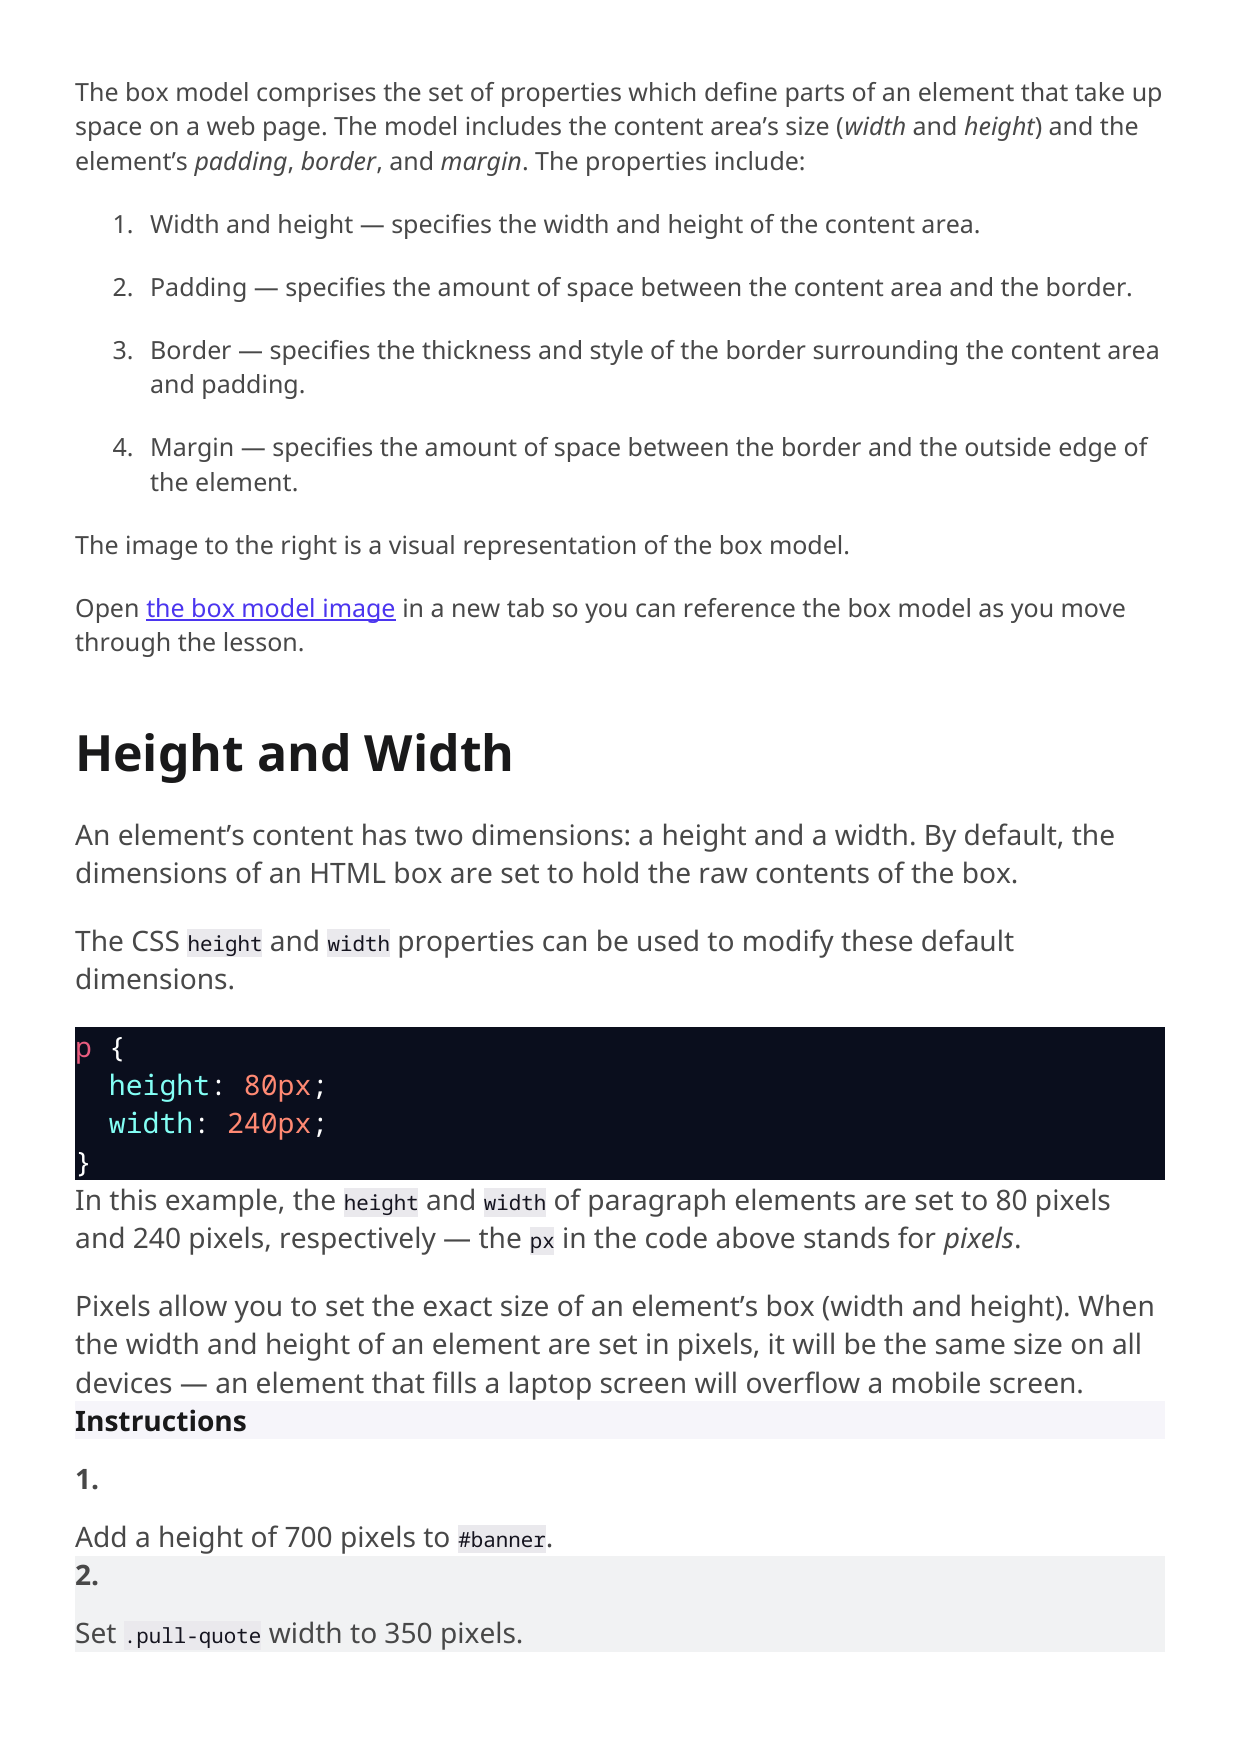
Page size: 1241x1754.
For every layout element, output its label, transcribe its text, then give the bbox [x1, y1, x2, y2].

text Open the box model image in a new tab so you can reference the box model as you move through the lesson. [75, 591, 1165, 659]
text The CSS height and width properties can be used to modify these default dimensions. [75, 921, 1165, 998]
text height: 80px; [75, 1065, 1165, 1104]
text 2. [75, 1556, 1165, 1594]
text An element’s content has two dimensions: a height and a width. By default, the dimensions of an HTML box are set to hold the raw contents of the box. [75, 815, 1165, 892]
list Padding — specifies the amount of space between the content area and the border. [112, 269, 1165, 304]
subtitle Height and Width [75, 718, 1165, 786]
text 1. [75, 1459, 1165, 1498]
text The image to the right is a visual representation of the box model. [75, 527, 1165, 561]
text width: 240px; [75, 1104, 1165, 1142]
text Pixels allow you to set the exact size of an element’s box (width and height). When the width and height of an element are set in pixels, it will be the same size on all devices — an element that fills a laptop screen will overflow a mobile screen. [75, 1286, 1165, 1401]
list Width and height — specifies the width and height of the content area. [112, 206, 1165, 240]
text Instructions [75, 1401, 1165, 1439]
list Margin — specifies the amount of space between the border and the outside edge of the element. [112, 430, 1165, 498]
list Border — specifies the thickness and style of the border surrounding the content area and padding. [112, 333, 1165, 401]
text In this example, the height and width of paragraph elements are set to 80 pixels and 240 pixels, respectively — the px in the code above stands for pixels. [75, 1180, 1165, 1257]
text Add a height of 700 pixels to #banner. [75, 1517, 1165, 1556]
text p { [75, 1027, 1165, 1065]
text } [75, 1142, 1165, 1180]
text The box model comprises the set of properties which define parts of an element that take up space on a web page. The model includes the content area’s size (width and height) and the element’s padding, border, and margin. The properties include: [75, 75, 1165, 177]
text Set .pull-quote width to 350 pixels. [75, 1614, 1165, 1652]
